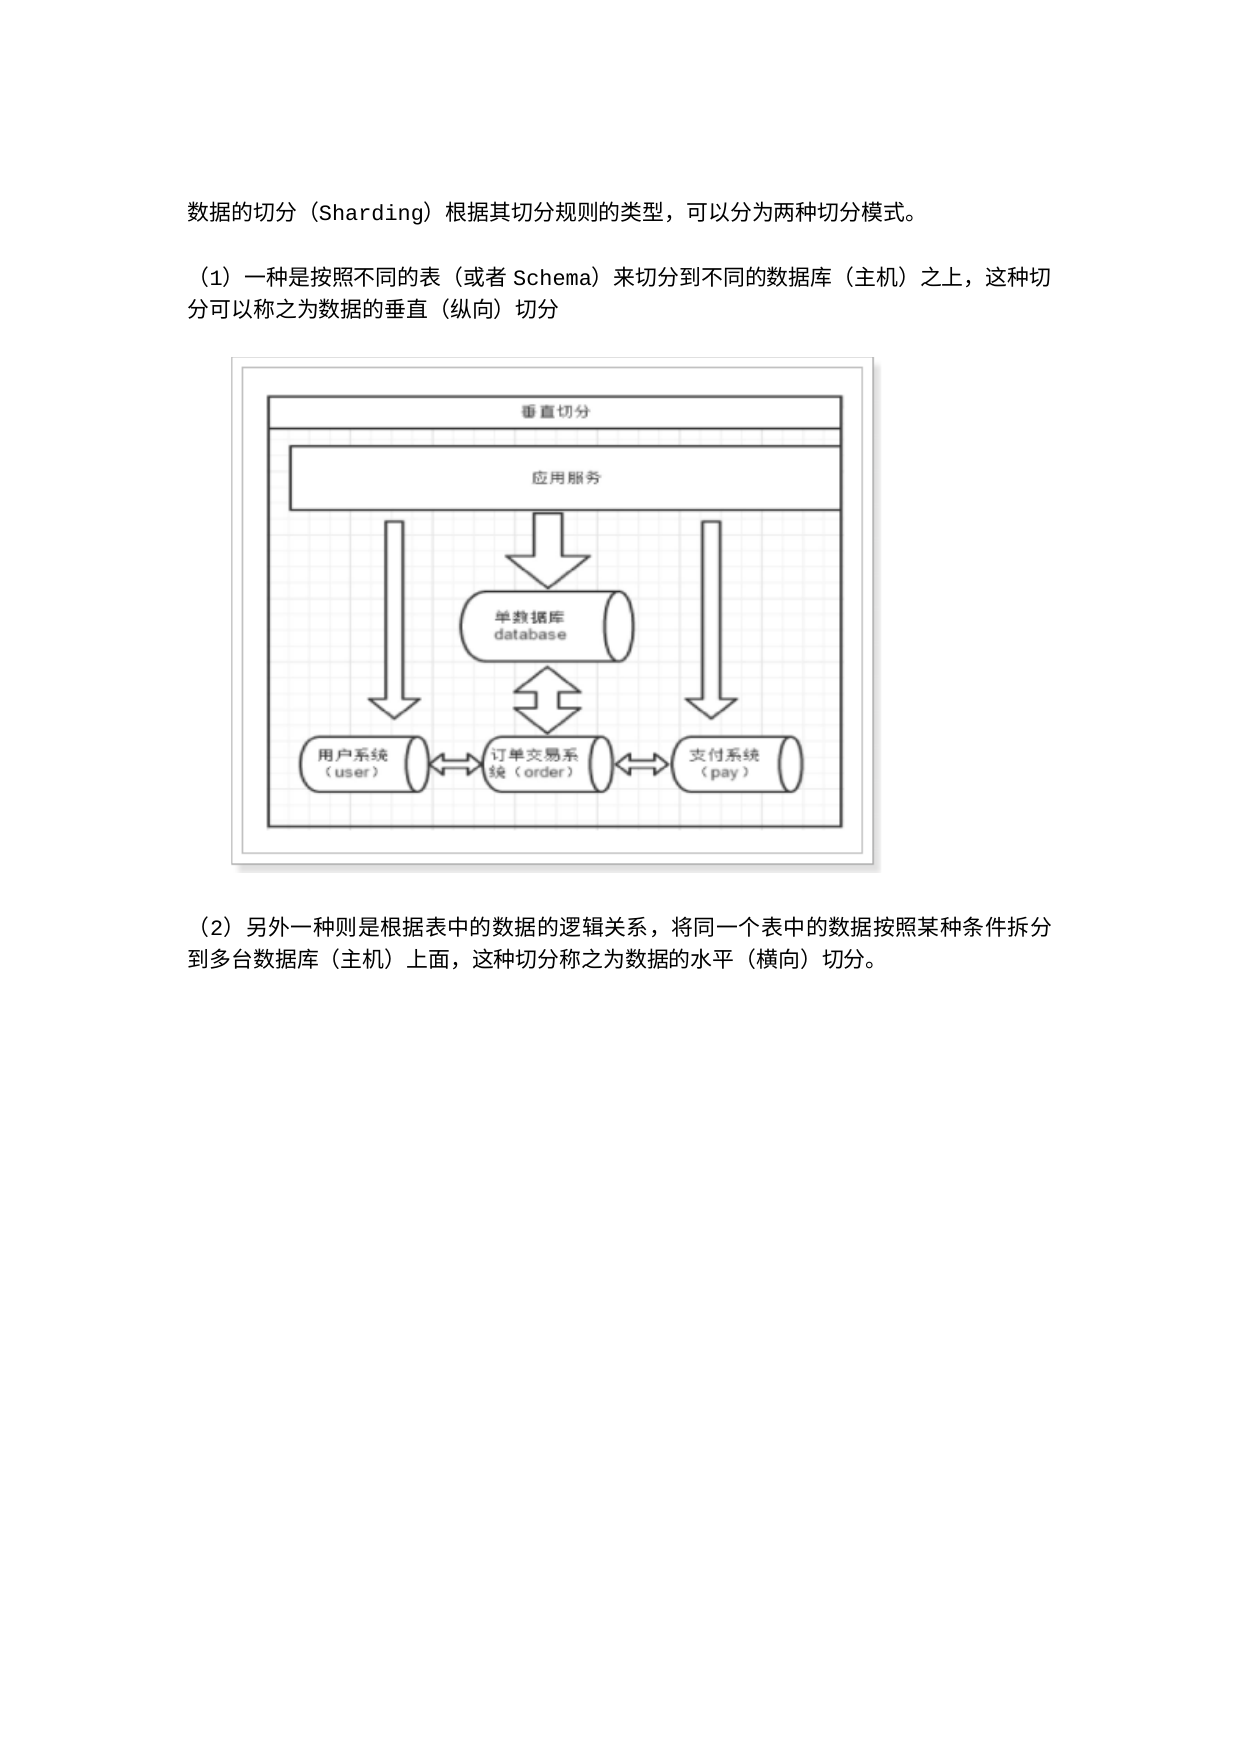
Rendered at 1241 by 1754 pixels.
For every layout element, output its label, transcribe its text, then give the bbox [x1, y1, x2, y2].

text （2）另外一种则是根据表中的数据的逻辑关系，将同一个表中的数据按照某种条件拆分到多台数据库（主机）上面，这种切分称之为数据的水平（横向）切分。 [187, 909, 1053, 974]
picture [231, 357, 882, 873]
text 数据的切分（Sharding）根据其切分规则的类型，可以分为两种切分模式。 [187, 194, 1053, 227]
text （1）一种是按照不同的表（或者 Schema）来切分到不同的数据库（主机）之上，这种切分可以称之为数据的垂直（纵向）切分 [187, 259, 1053, 324]
